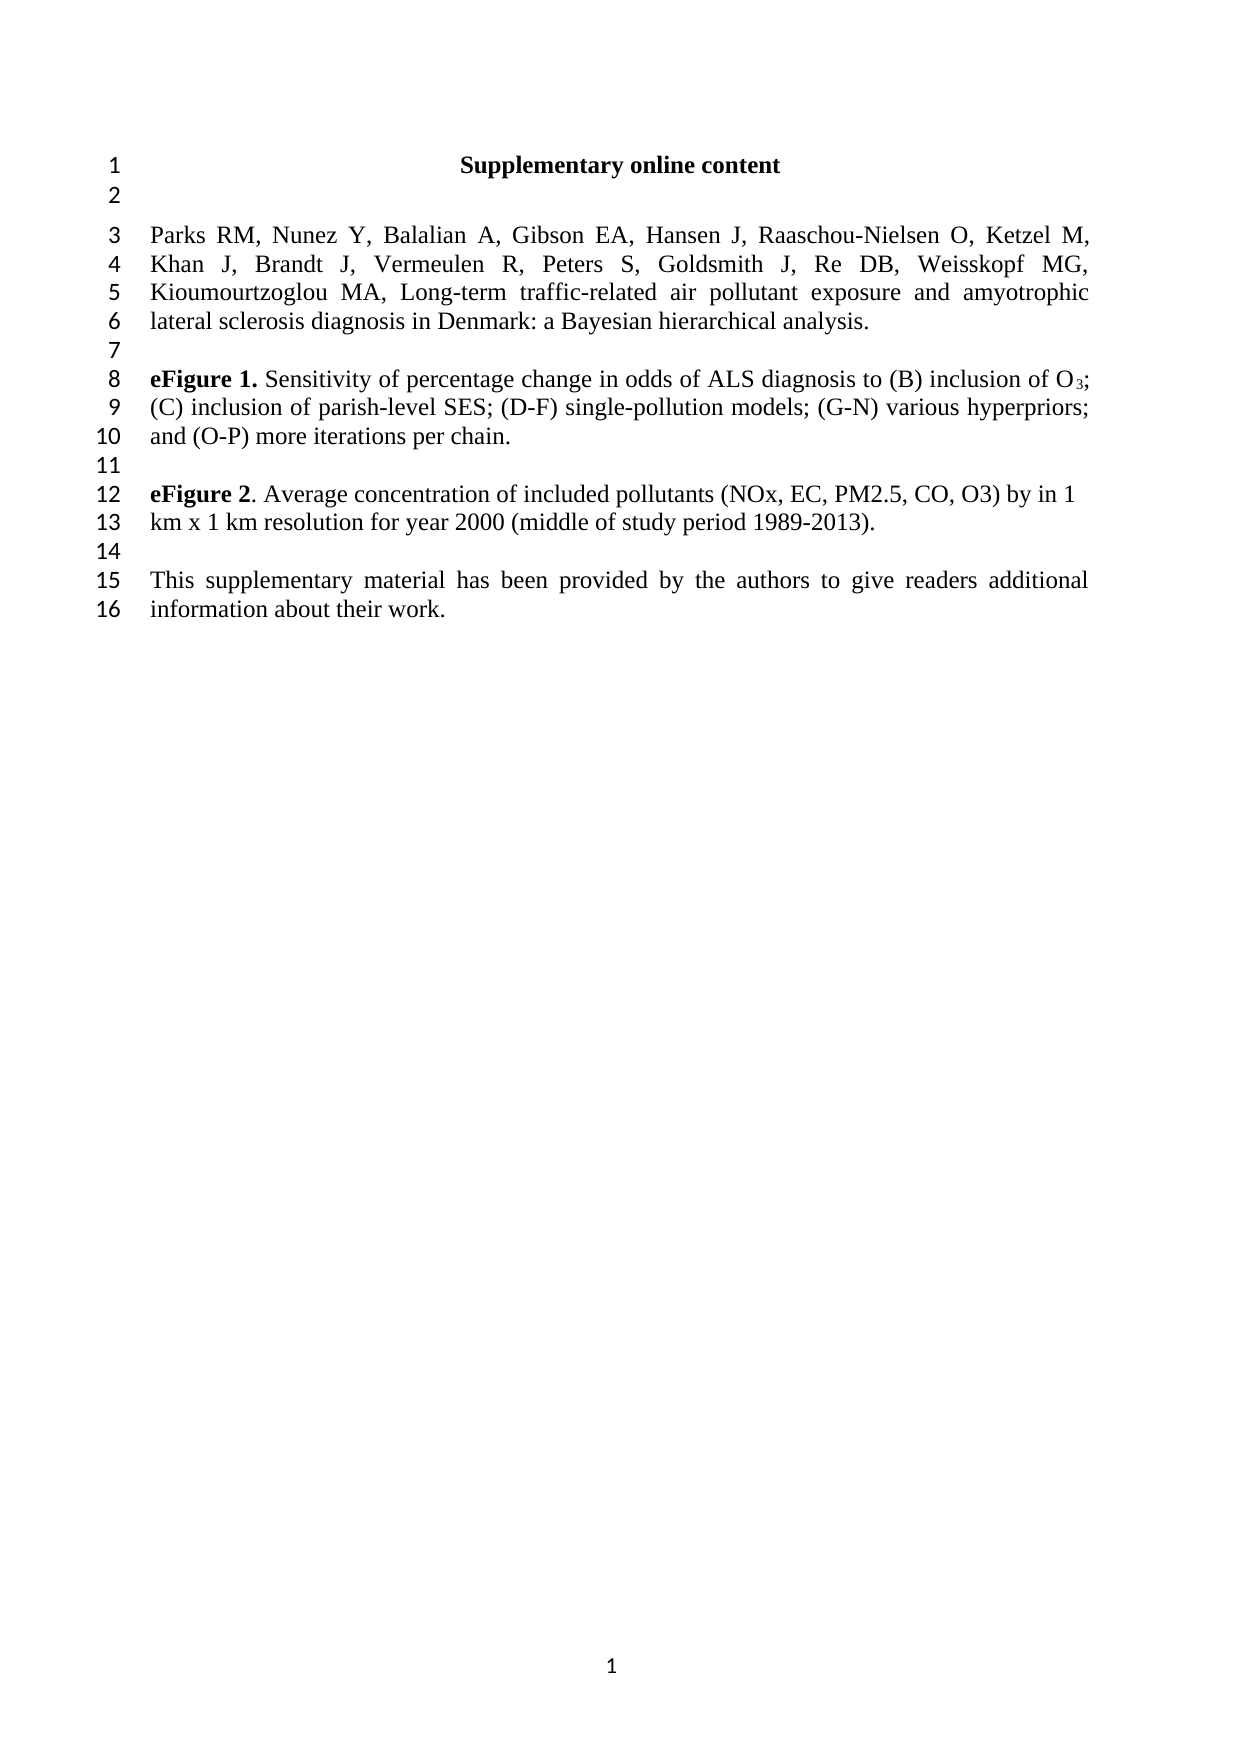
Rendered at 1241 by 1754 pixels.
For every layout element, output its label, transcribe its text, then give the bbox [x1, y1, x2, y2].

text Supplementary online content [150, 150, 1090, 179]
text This supplementary material has been provided by the authors to give readers additional information about their work. [150, 565, 1090, 622]
text Parks RM, Nunez Y, Balalian A, Gibson EA, Hansen J, Raaschou-Nielsen O, Ketzel M, Khan J, Brandt J, Vermeulen R, Peters S, Goldsmith J, Re DB, Weisskopf MG, Kioumourtzoglou MA, Long-term traffic-related air pollutant exposure and amyotrophic lateral sclerosis diagnosis in Denmark: a Bayesian hierarchical analysis. [150, 220, 1090, 335]
text eFigure 2. Average concentration of included pollutants (NOx, EC, PM2.5, CO, O3) by in 1 km x 1 km resolution for year 2000 (middle of study period 1989-2013). [150, 479, 1090, 536]
text eFigure 1. Sensitivity of percentage change in odds of ALS diagnosis to (B) inclusion of O3; (C) inclusion of parish-level SES; (D-F) single-pollution models; (G-N) various hyperpriors; and (O-P) more iterations per chain. [150, 364, 1090, 450]
